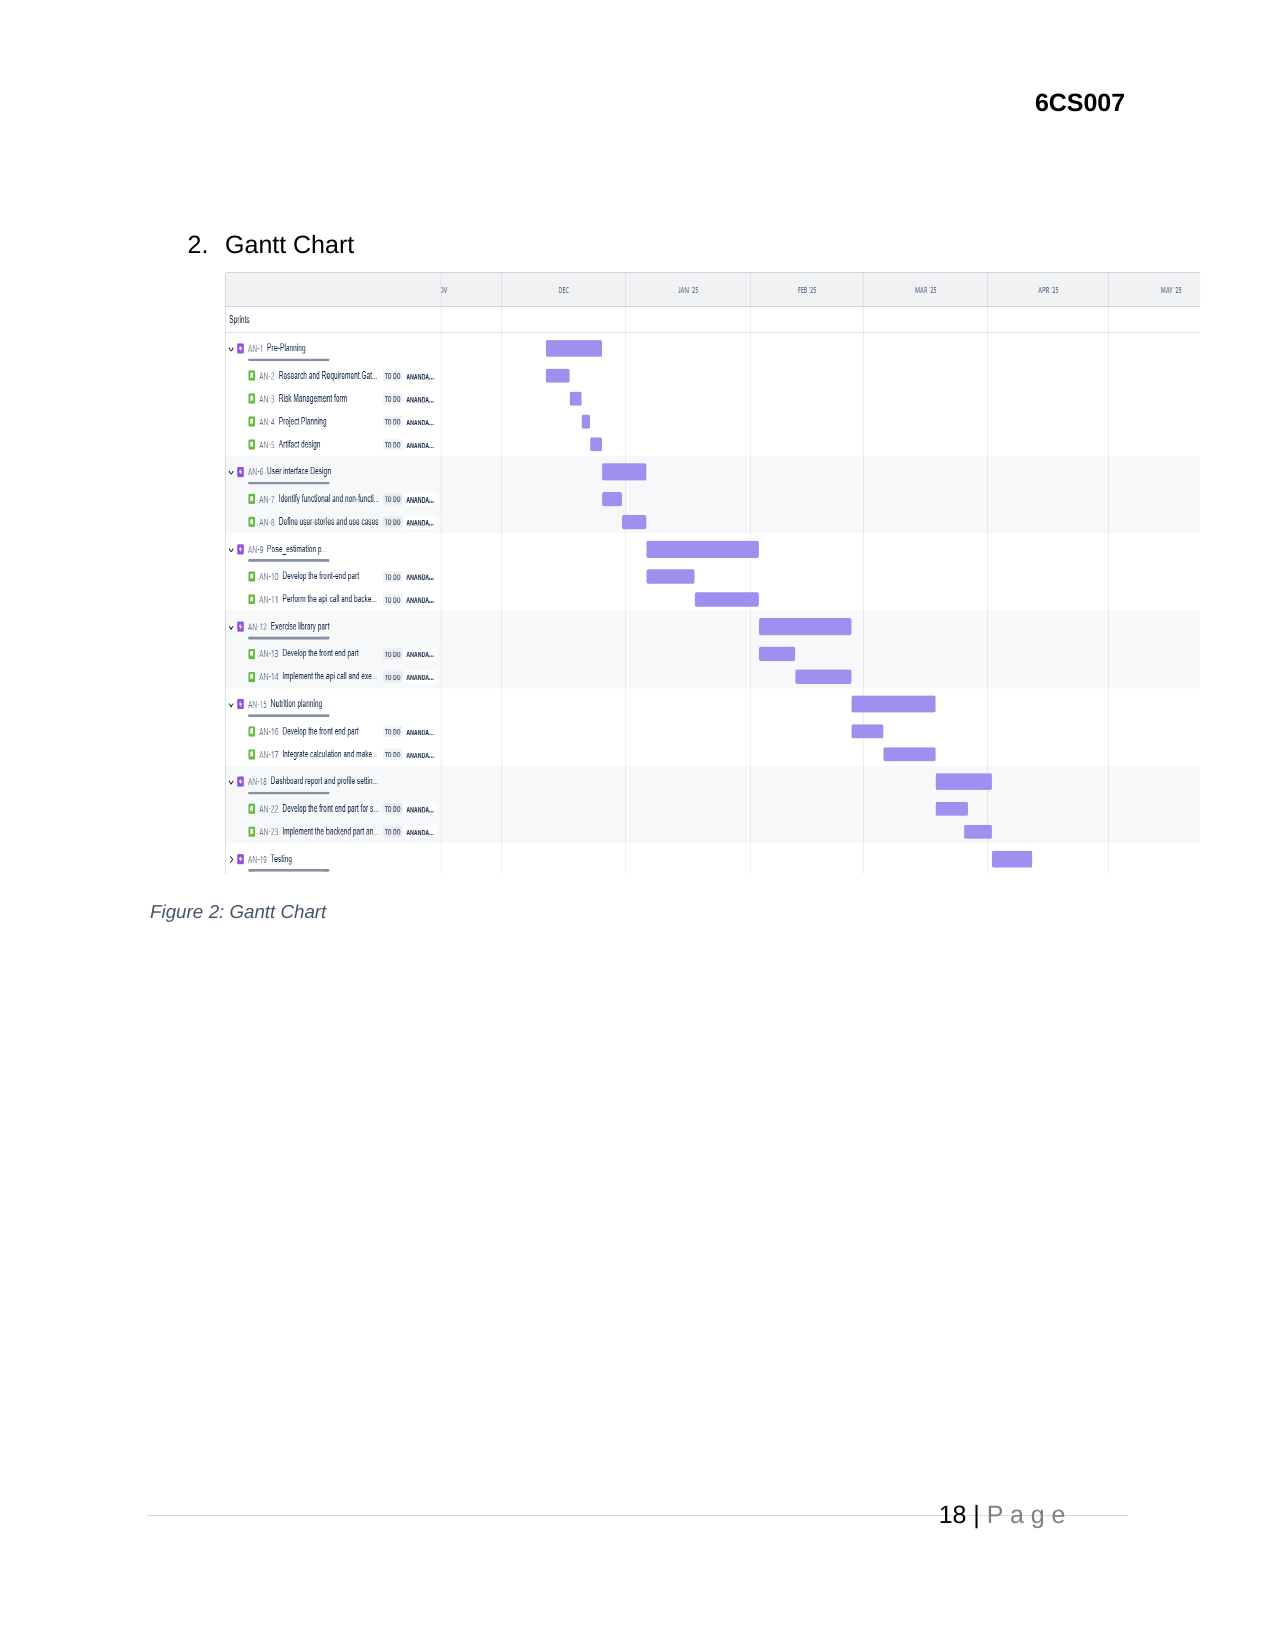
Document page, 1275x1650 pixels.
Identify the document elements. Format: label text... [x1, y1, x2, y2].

picture [225, 272, 1200, 874]
text Figure 2: Gantt Chart [150, 901, 1125, 922]
list Gantt Chart [187, 230, 1125, 258]
